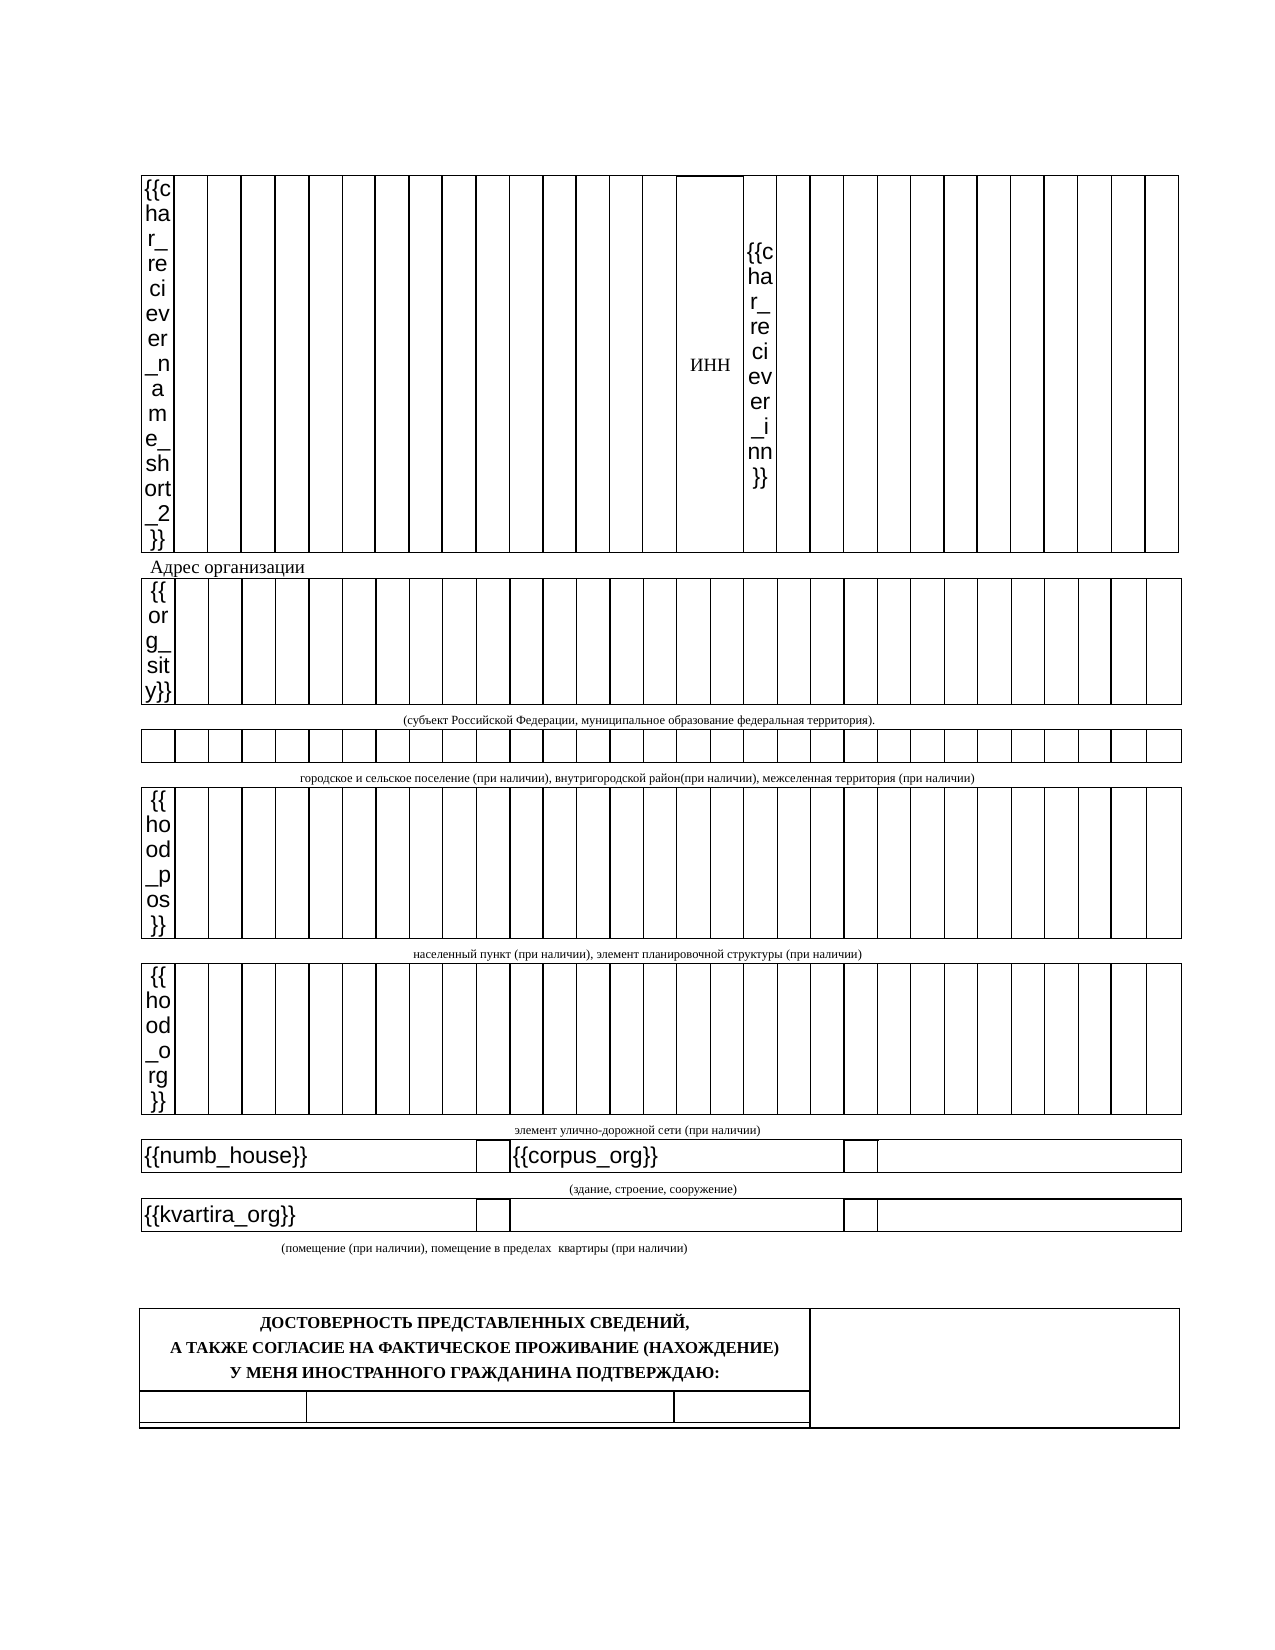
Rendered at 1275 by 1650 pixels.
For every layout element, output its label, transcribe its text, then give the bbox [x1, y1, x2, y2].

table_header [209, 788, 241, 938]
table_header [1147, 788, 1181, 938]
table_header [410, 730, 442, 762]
table_header [511, 579, 542, 704]
table_header [1011, 176, 1043, 552]
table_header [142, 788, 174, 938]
table_header [343, 176, 374, 552]
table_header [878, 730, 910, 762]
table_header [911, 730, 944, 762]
table_header [644, 579, 676, 704]
table_header [677, 579, 710, 704]
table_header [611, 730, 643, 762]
table_header [778, 579, 810, 704]
table_header [1012, 579, 1044, 704]
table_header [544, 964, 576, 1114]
table_header [1078, 176, 1111, 552]
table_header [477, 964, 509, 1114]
table_header [711, 579, 743, 704]
table_header [577, 579, 609, 704]
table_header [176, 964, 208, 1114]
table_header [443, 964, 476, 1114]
table_header [377, 579, 409, 704]
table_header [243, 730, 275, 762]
table_header [845, 579, 877, 704]
table_header [911, 176, 943, 552]
table_header ИНН [677, 177, 743, 552]
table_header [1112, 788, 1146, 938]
table_header [142, 730, 174, 762]
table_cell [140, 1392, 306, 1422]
table_header [276, 176, 308, 552]
table_header {{ org_sity}} [142, 579, 174, 704]
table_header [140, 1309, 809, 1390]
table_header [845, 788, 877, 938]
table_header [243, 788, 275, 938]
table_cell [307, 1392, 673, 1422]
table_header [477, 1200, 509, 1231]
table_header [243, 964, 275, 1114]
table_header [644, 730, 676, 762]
table_header [510, 176, 542, 552]
table_header [477, 579, 509, 704]
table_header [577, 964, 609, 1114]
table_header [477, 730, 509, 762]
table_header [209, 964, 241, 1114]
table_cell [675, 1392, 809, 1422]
table_header [209, 730, 241, 762]
table_header [310, 176, 342, 552]
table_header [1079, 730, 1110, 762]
table_header [878, 579, 910, 704]
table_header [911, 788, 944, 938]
table_header [208, 176, 240, 552]
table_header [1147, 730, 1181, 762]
table_header [611, 579, 643, 704]
table_header [276, 579, 308, 704]
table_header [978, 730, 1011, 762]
table_header [978, 176, 1010, 552]
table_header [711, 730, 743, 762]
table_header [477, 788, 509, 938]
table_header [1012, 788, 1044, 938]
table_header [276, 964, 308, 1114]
table_header [544, 176, 575, 552]
table_header [610, 176, 642, 552]
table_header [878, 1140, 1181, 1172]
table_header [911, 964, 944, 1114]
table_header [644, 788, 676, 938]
table_header [310, 579, 342, 704]
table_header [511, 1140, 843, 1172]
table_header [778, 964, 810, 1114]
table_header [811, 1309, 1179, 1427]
table_header [410, 176, 441, 552]
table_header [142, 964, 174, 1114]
table_header [176, 730, 208, 762]
text населенный пункт (при наличии), элемент планировочной структуры (при наличии) [150, 939, 1125, 963]
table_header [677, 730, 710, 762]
text элемент улично-дорожной сети (при наличии) [150, 1115, 1125, 1139]
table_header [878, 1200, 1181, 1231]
table_header [1146, 176, 1178, 552]
table_header [978, 579, 1011, 704]
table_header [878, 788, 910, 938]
table_header [209, 579, 241, 704]
table_header [243, 579, 275, 704]
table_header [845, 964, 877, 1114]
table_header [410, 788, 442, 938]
table_header [1147, 579, 1181, 704]
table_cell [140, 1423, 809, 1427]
table_header [577, 176, 609, 552]
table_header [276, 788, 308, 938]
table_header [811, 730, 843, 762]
table_header [175, 176, 207, 552]
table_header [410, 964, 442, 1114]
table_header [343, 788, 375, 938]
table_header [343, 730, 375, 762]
table_header [176, 579, 208, 704]
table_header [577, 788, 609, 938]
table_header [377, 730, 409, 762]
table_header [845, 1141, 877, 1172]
table_header {{char_reciever_name_short_2}} [142, 176, 173, 552]
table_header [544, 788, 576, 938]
table_header [945, 176, 976, 552]
text (субъект Российской Федерации, муниципальное образование федеральная территория). [150, 705, 1125, 729]
text (помещение (при наличии), помещение в пределах квартиры (при наличии) [150, 1232, 1125, 1257]
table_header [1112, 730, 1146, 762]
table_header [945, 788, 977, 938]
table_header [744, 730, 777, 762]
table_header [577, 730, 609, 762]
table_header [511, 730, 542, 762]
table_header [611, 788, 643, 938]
table_header [811, 579, 843, 704]
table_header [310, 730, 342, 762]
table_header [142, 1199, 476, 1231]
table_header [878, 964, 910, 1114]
table_header [911, 579, 944, 704]
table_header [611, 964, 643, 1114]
table_header [443, 176, 475, 552]
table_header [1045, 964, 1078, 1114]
table_header [945, 579, 977, 704]
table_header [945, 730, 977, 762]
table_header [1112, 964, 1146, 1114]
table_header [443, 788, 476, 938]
table_header [443, 579, 476, 704]
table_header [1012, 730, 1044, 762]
table_header [376, 176, 408, 552]
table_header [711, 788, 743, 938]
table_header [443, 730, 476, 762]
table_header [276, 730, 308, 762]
table_header [410, 579, 442, 704]
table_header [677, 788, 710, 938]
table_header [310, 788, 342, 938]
table_header [878, 176, 910, 552]
table_header [744, 579, 777, 704]
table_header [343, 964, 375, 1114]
table_header [544, 579, 576, 704]
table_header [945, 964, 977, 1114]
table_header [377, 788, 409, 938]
table_header [844, 176, 877, 552]
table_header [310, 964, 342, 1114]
text Адрес организации [150, 553, 1125, 578]
table_header [343, 579, 375, 704]
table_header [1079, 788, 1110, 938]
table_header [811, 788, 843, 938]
table_header [1045, 176, 1077, 552]
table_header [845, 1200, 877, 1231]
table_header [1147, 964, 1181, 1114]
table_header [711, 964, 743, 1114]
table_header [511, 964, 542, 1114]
table_header [777, 176, 809, 552]
table_header [1112, 176, 1144, 552]
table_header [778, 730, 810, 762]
table_header [1112, 579, 1146, 704]
table_header [1079, 579, 1110, 704]
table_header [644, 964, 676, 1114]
text (здание, строение, сооружение) [150, 1173, 1125, 1198]
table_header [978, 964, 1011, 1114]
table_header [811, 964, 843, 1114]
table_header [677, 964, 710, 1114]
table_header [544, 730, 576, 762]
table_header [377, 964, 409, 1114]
table_header [811, 176, 843, 552]
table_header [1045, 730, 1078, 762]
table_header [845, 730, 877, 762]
table_header {{char_reciever_inn}} [744, 176, 776, 552]
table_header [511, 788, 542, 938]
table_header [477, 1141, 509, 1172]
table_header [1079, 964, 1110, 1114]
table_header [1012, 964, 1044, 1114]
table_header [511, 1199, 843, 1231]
table_header [242, 176, 274, 552]
text городское и сельское поселение (при наличии), внутригородской район(при наличии), межселенная территория (при наличии) [150, 763, 1125, 787]
table_header [477, 176, 509, 552]
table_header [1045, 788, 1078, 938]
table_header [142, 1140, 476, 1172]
table_header [1045, 579, 1078, 704]
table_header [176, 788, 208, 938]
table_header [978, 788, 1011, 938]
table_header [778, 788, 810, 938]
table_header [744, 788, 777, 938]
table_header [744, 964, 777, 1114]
table_header [643, 176, 676, 552]
